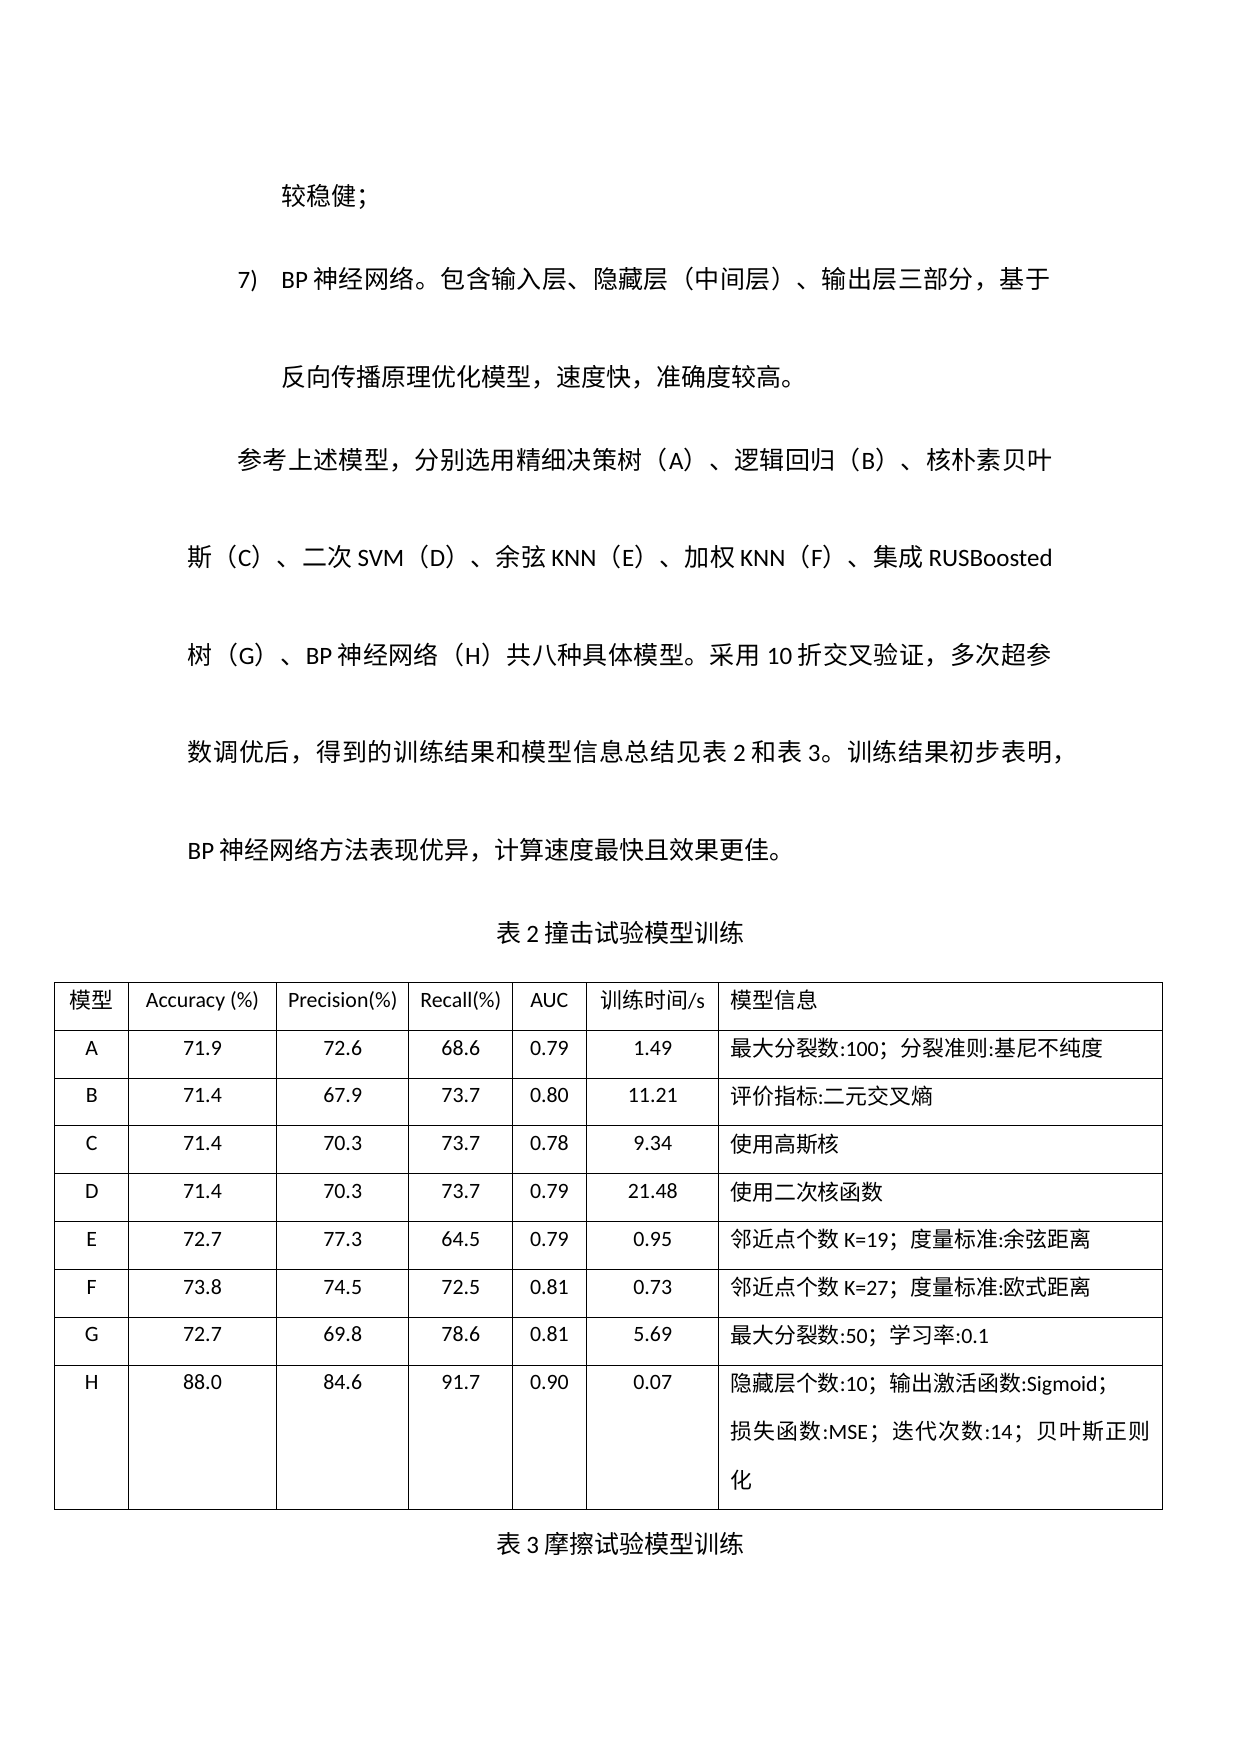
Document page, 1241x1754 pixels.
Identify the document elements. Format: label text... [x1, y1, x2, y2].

table_cell 72.5 [409, 1270, 512, 1317]
text 表2 撞击试验模型训练 [187, 899, 1053, 964]
table_cell 88.0 [129, 1366, 276, 1509]
table_cell 0.78 [513, 1126, 586, 1173]
table_cell C [55, 1126, 128, 1173]
table_cell 84.6 [277, 1366, 408, 1509]
table_cell 0.81 [513, 1318, 586, 1364]
table_cell 0.81 [513, 1270, 586, 1317]
table_cell B [55, 1079, 128, 1125]
table_header 训练时间/s [587, 983, 718, 1030]
table_cell 72.7 [129, 1318, 276, 1364]
table_cell 隐藏层个数:10；输出激活函数:Sigmoid； 损失函数:MSE；迭代次数:14；贝叶斯正则化 [719, 1366, 1162, 1509]
table_cell 0.80 [513, 1079, 586, 1125]
table_header Recall(%) [409, 983, 512, 1030]
table_cell 21.48 [587, 1174, 718, 1221]
table_cell 72.7 [129, 1222, 276, 1269]
table_cell G [55, 1318, 128, 1364]
table_header Precision(%) [277, 983, 408, 1030]
table_cell 70.3 [277, 1126, 408, 1173]
table_cell 73.7 [409, 1174, 512, 1221]
table_cell 73.7 [409, 1126, 512, 1173]
table_cell E [55, 1222, 128, 1269]
table_cell 邻近点个数K=19；度量标准:余弦距离 [719, 1222, 1162, 1269]
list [237, 162, 1053, 227]
table_cell 71.4 [129, 1079, 276, 1125]
table_cell 0.95 [587, 1222, 718, 1269]
table_cell 最大分裂数:50；学习率:0.1 [719, 1318, 1162, 1364]
table_cell 邻近点个数K=27；度量标准:欧式距离 [719, 1270, 1162, 1317]
table_cell 71.4 [129, 1174, 276, 1221]
table_cell D [55, 1174, 128, 1221]
table_header AUC [513, 983, 586, 1030]
table_cell 9.34 [587, 1126, 718, 1173]
table_cell H [55, 1366, 128, 1509]
table_cell 73.7 [409, 1079, 512, 1125]
table_cell 1.49 [587, 1031, 718, 1078]
table_cell 70.3 [277, 1174, 408, 1221]
list BP神经网络。包含输入层、隐藏层（中间层）、输出层三部分，基于反向传播原理优化模型，速度快，准确度较高。 [237, 245, 1053, 408]
table_cell 71.9 [129, 1031, 276, 1078]
table_cell 73.8 [129, 1270, 276, 1317]
table_header 模型 [55, 983, 128, 1030]
table_cell 71.4 [129, 1126, 276, 1173]
table_cell 评价指标:二元交叉熵 [719, 1079, 1162, 1125]
table_cell 使用二次核函数 [719, 1174, 1162, 1221]
table_header Accuracy (%) [129, 983, 276, 1030]
table_cell 74.5 [277, 1270, 408, 1317]
table_cell 最大分裂数:100；分裂准则:基尼不纯度 [719, 1031, 1162, 1078]
table_cell 67.9 [277, 1079, 408, 1125]
table_cell 64.5 [409, 1222, 512, 1269]
text 参考上述模型，分别选用精细决策树（A）、逻辑回归（B）、核朴素贝叶斯（C）、二次SVM（D）、余弦KNN（E）、加权KNN（F）、集成RUSBoosted树（G）、BP神经网络（H）共八种具体模型。采用10折交叉验证，多次超参数调优后，得到的训练结果和模型信息总结见表2和表3。训练结果初步表明，BP神经网络方法表现优异，计算速度最快且效果更佳。 [187, 426, 1053, 881]
table_cell 0.79 [513, 1031, 586, 1078]
table_cell 78.6 [409, 1318, 512, 1364]
table_cell 0.90 [513, 1366, 586, 1509]
table_cell F [55, 1270, 128, 1317]
table_cell 5.69 [587, 1318, 718, 1364]
table_cell 72.6 [277, 1031, 408, 1078]
table_cell 77.3 [277, 1222, 408, 1269]
table_cell 使用高斯核 [719, 1126, 1162, 1173]
table_cell 0.07 [587, 1366, 718, 1509]
table_cell 91.7 [409, 1366, 512, 1509]
table_cell 11.21 [587, 1079, 718, 1125]
table_header 模型信息 [719, 983, 1162, 1030]
table_cell 69.8 [277, 1318, 408, 1364]
table_cell 68.6 [409, 1031, 512, 1078]
table_cell 0.79 [513, 1222, 586, 1269]
table_cell 0.73 [587, 1270, 718, 1317]
table_cell A [55, 1031, 128, 1078]
text 表3 摩擦试验模型训练 [187, 1510, 1053, 1575]
table_cell 0.79 [513, 1174, 586, 1221]
